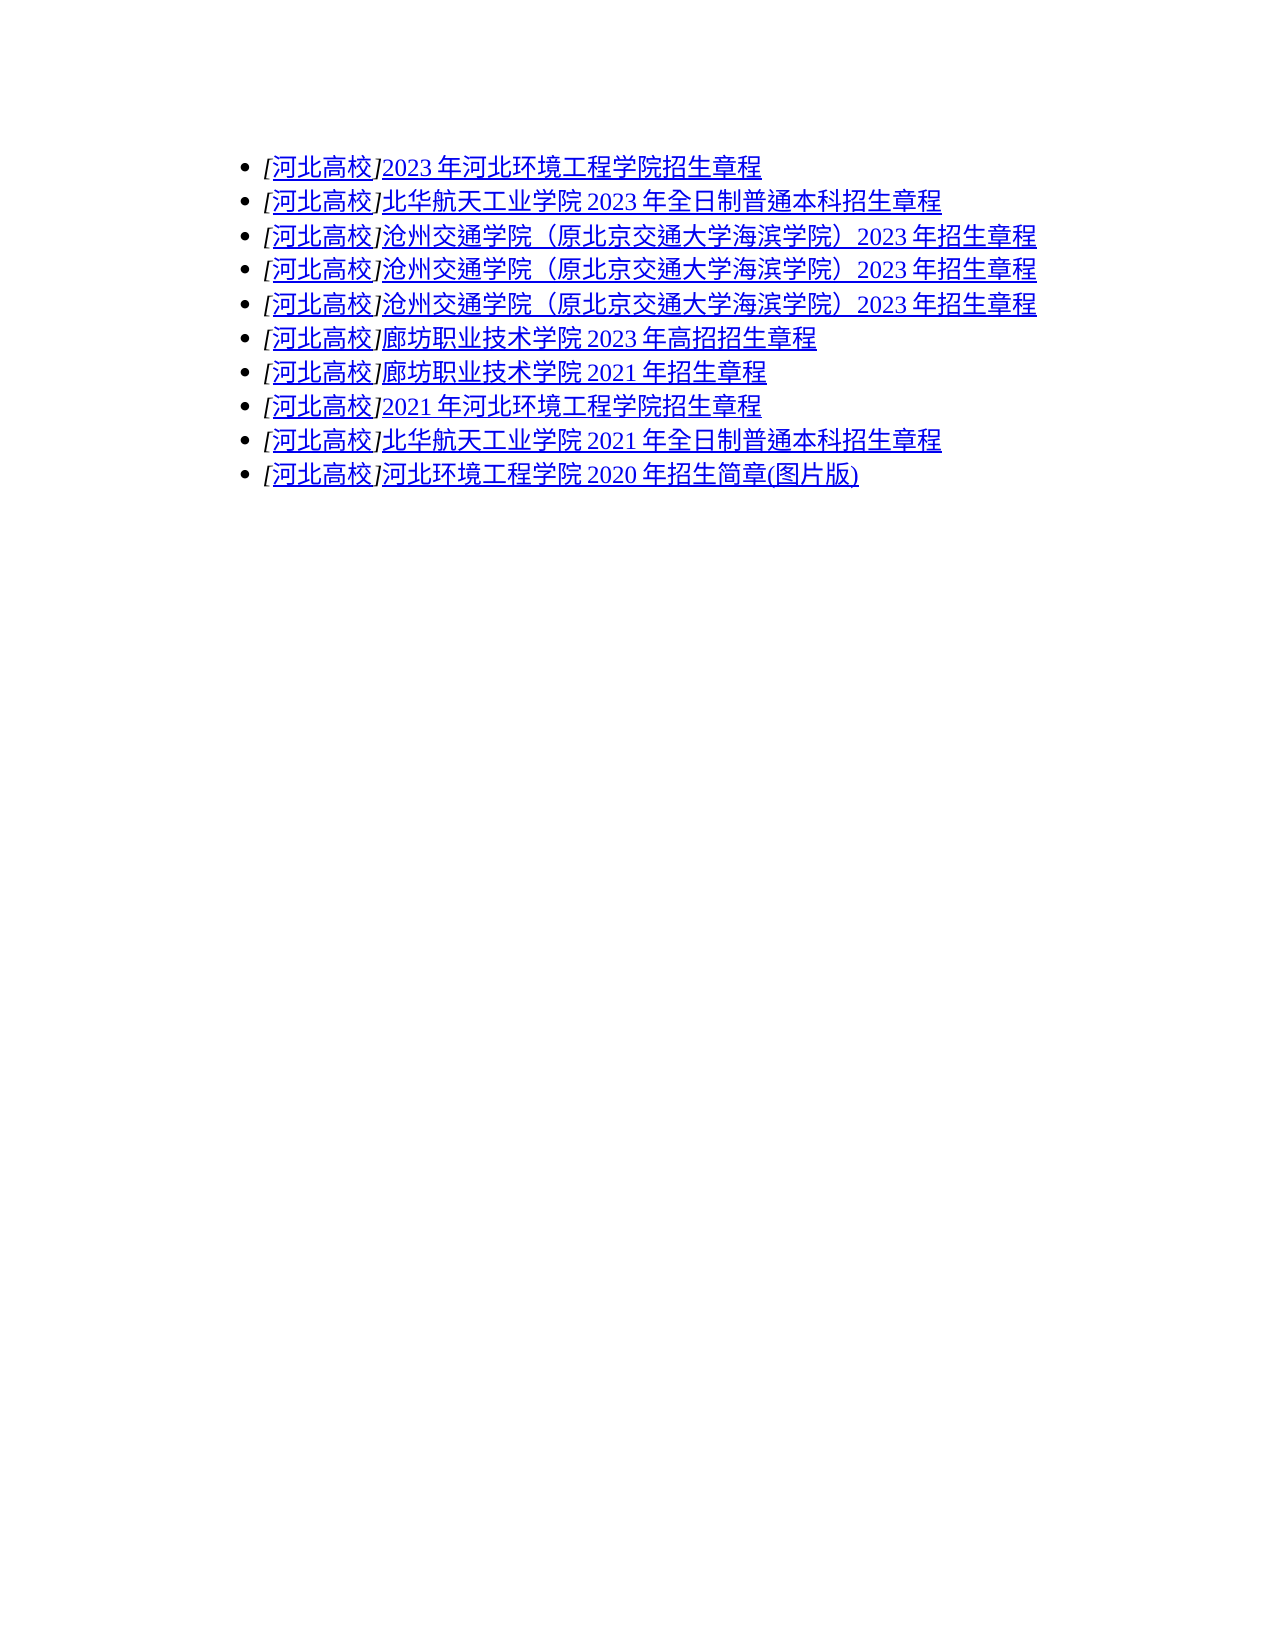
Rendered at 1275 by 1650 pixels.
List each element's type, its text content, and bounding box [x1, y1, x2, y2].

list [河北高校]2021年河北环境工程学院招生章程 [241, 388, 1087, 422]
list [河北高校]2023年河北环境工程学院招生章程 [241, 150, 1087, 184]
list [河北高校]河北环境工程学院2020年招生简章(图片版) [241, 457, 1087, 491]
list [河北高校]沧州交通学院（原北京交通大学海滨学院）2023年招生章程 [241, 252, 1087, 286]
list [河北高校]沧州交通学院（原北京交通大学海滨学院）2023年招生章程 [241, 218, 1087, 252]
list [河北高校]沧州交通学院（原北京交通大学海滨学院）2023年招生章程 [241, 286, 1087, 320]
list [河北高校]廊坊职业技术学院2021年招生章程 [241, 354, 1087, 388]
list [河北高校]北华航天工业学院2021年全日制普通本科招生章程 [241, 422, 1087, 457]
list [河北高校]北华航天工业学院2023年全日制普通本科招生章程 [241, 184, 1087, 218]
list [河北高校]廊坊职业技术学院2023年高招招生章程 [241, 320, 1087, 354]
